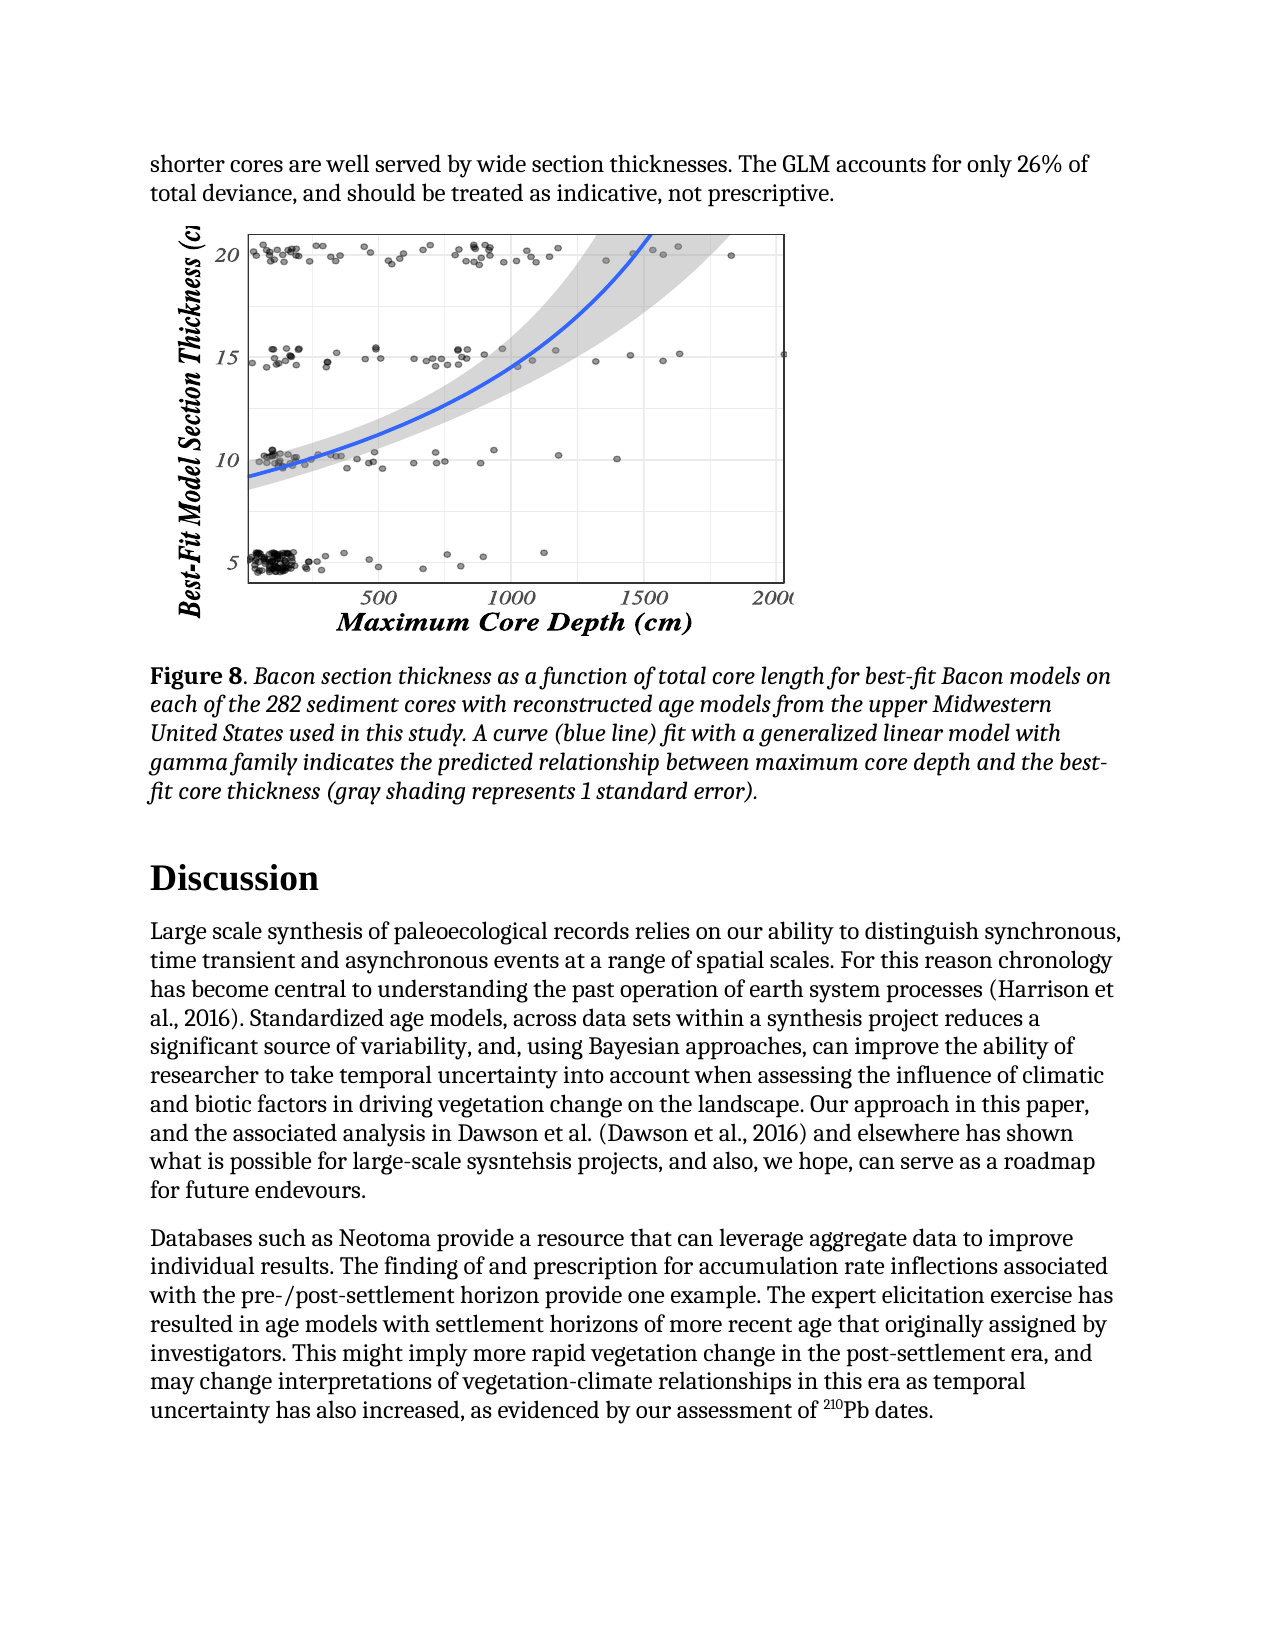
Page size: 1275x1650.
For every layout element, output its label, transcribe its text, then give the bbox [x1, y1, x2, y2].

subtitle Discussion [150, 855, 1125, 898]
text Figure 8. Bacon section thickness as a function of total core length for best-fit Bacon models on each of the 282 sediment cores with reconstructed age models from the upper Midwestern United States used in this study. A curve (blue line) fit with a generalized linear model with gamma family indicates the predicted relationship between maximum core depth and the best-fit core thickness (gray shading represents 1 standard error). [150, 662, 1125, 805]
text Databases such as Neotoma provide a resource that can leverage aggregate data to improve individual results. The finding of and prescription for accumulation rate inflections associated with the pre-/post-settlement horizon provide one example. The expert elicitation exercise has resulted in age models with settlement horizons of more recent age that originally assigned by investigators. This might imply more rapid vegetation change in the post-settlement era, and may change interpretations of vegetation-climate relationships in this era as temporal uncertainty has also increased, as evidenced by our assessment of 210Pb dates. [150, 1223, 1125, 1425]
text Large scale synthesis of paleoecological records relies on our ability to distinguish synchronous, time transient and asynchronous events at a range of spatial scales. For this reason chronology has become central to understanding the past operation of earth system processes (Harrison et al., 2016). Standardized age models, across data sets within a synthesis project reduces a significant source of variability, and, using Bayesian approaches, can improve the ability of researcher to take temporal uncertainty into account when assessing the influence of climatic and biotic factors in driving vegetation change on the landscape. Our approach in this paper, and the associated analysis in Dawson et al. (Dawson et al., 2016) and elsewhere has shown what is possible for large-scale sysntehsis projects, and also, we hope, can serve as a roadmap for future endevours. [150, 917, 1125, 1205]
